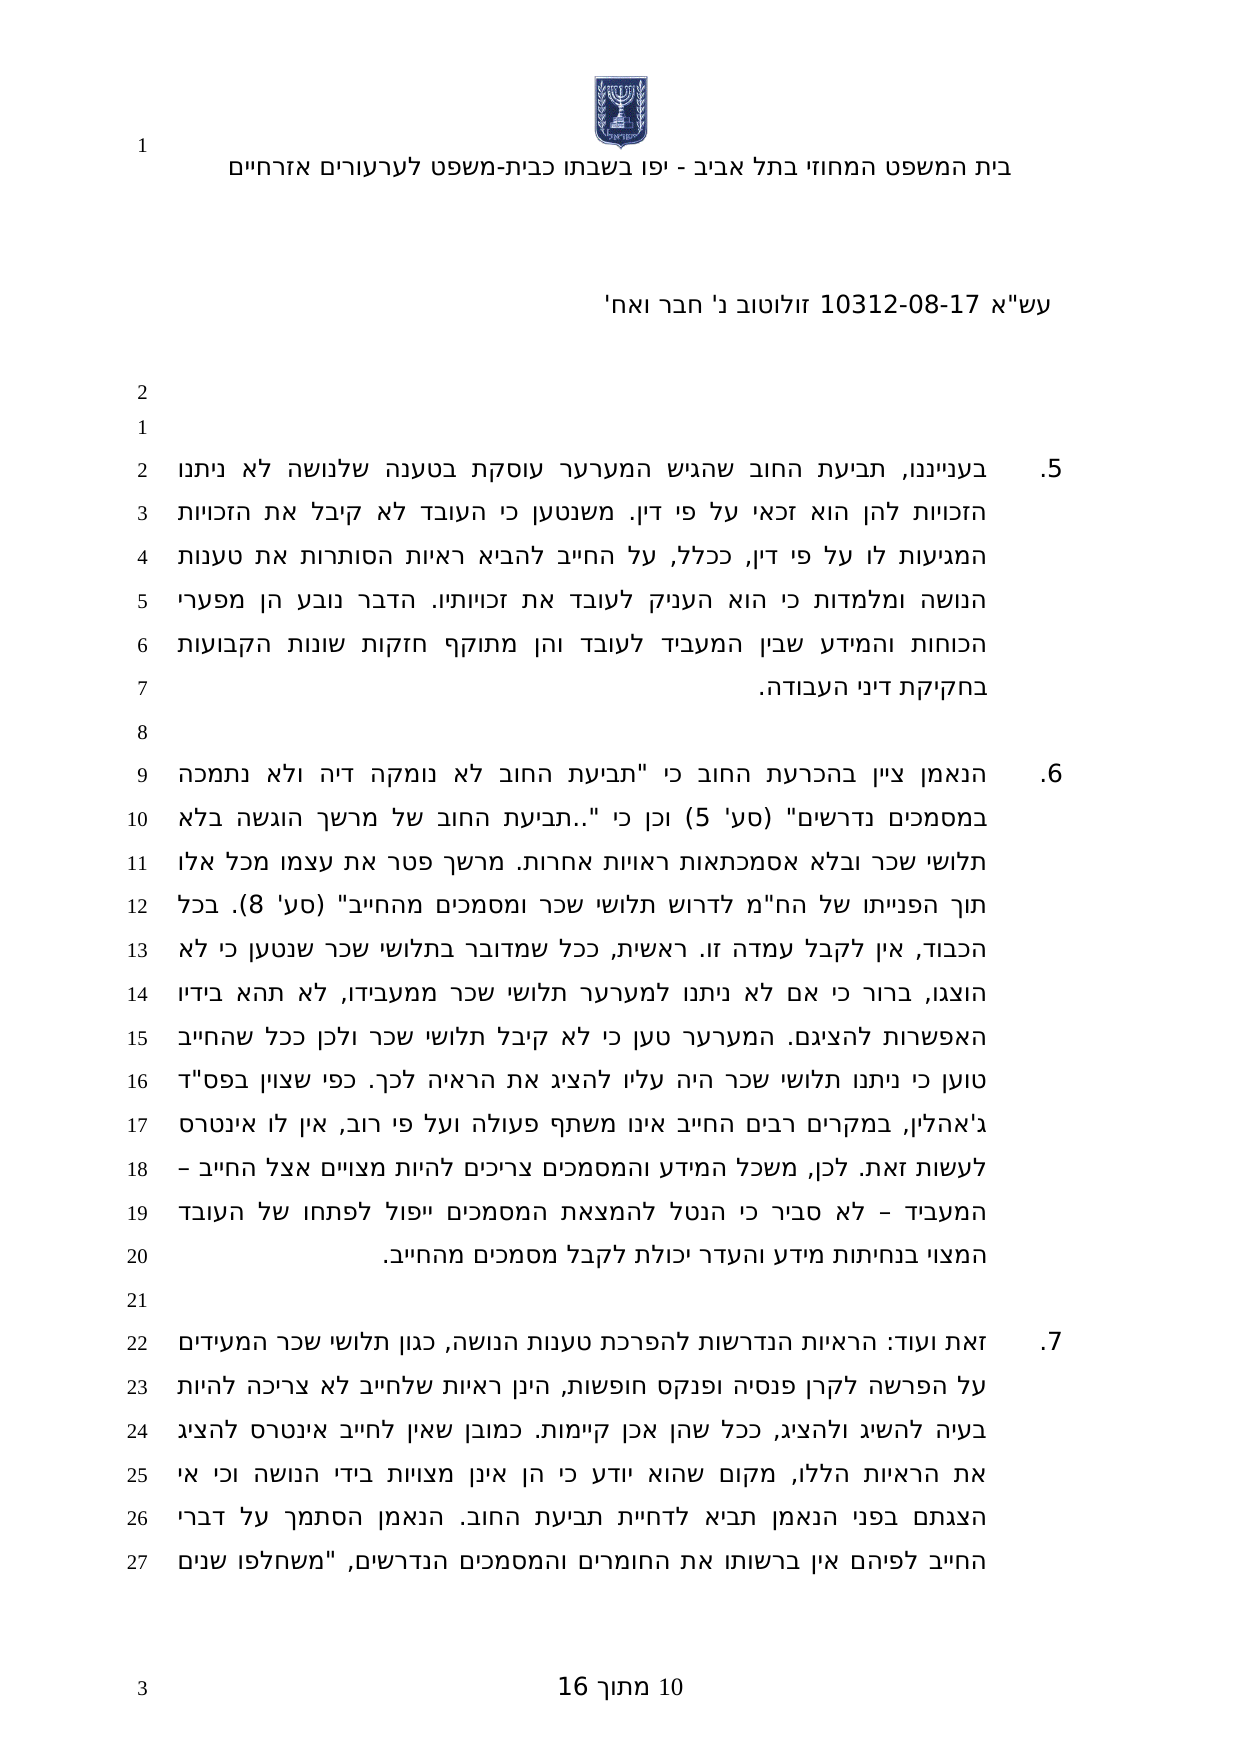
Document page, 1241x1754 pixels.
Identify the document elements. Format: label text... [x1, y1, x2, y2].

text 5. בענייננו, תביעת החוב שהגיש המערער עוסקת בטענה שלנושה לא ניתנו הזכויות להן הוא זכאי על פי דין. משנטען כי העובד לא קיבל את הזכויות המגיעות לו על פי דין, ככלל, על החייב להביא ראיות הסותרות את טענות הנושה ומלמדות כי הוא העניק לעובד את זכויותיו. הדבר נובע הן מפערי הכוחות והמידע שבין המעביד לעובד והן מתוקף חזקות שונות הקבועות בחקיקת דיני העבודה. [177, 454, 1063, 702]
picture [589, 75, 651, 152]
text 6. הנאמן ציין בהכרעת החוב כי "תביעת החוב לא נומקה דיה ולא נתמכה במסמכים נדרשים" (סע' 5) וכן כי "..תביעת החוב של מרשך הוגשה בלא תלושי שכר ובלא אסמכתאות ראויות אחרות. מרשך פטר את עצמו מכל אלו תוך הפנייתו של הח"מ לדרוש תלושי שכר ומסמכים מהחייב" (סע' 8). בכל הכבוד, אין לקבל עמדה זו. ראשית, ככל שמדובר בתלושי שכר שנטען כי לא הוצגו, ברור כי אם לא ניתנו למערער תלושי שכר ממעבידו, לא תהא בידיו האפשרות להציגם. המערער טען כי לא קיבל תלושי שכר ולכן ככל שהחייב טוען כי ניתנו תלושי שכר היה עליו להציג את הראיה לכך. כפי שצוין בפס"ד ג'אהלין, במקרים רבים החייב אינו משתף פעולה ועל פי רוב, אין לו אינטרס לעשות זאת. לכן, משכל המידע והמסמכים צריכים להיות מצויים אצל החייב – המעביד – לא סביר כי הנטל להמצאת המסמכים ייפול לפתחו של העובד המצוי בנחיתות מידע והעדר יכולת לקבל מסמכים מהחייב. [177, 759, 1063, 1270]
